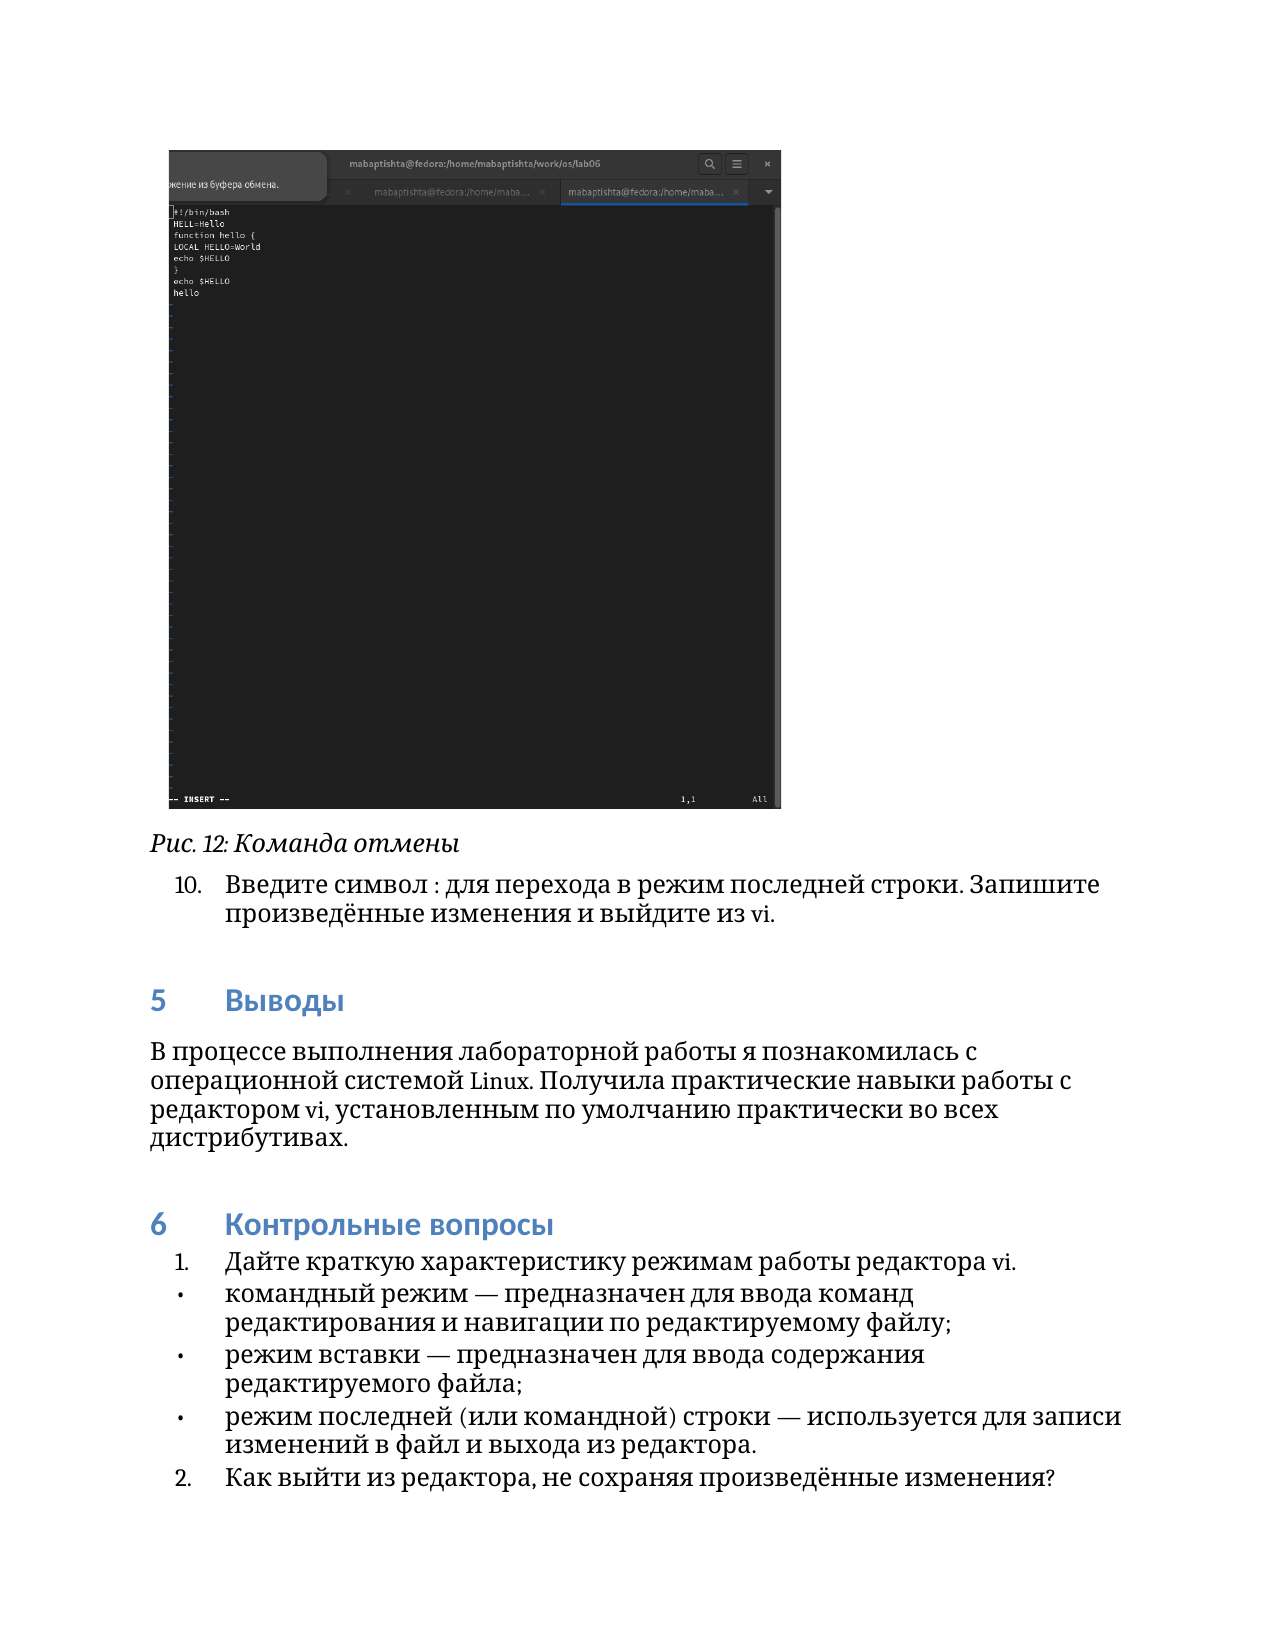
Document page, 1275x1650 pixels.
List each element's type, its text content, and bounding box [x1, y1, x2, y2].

list режим последней (или командной) строки — используется для записи изменений в файл и выхода из редактора. [175, 1403, 1125, 1460]
list Дайте краткую характеристику режимам работы редактора vi. [175, 1248, 1125, 1276]
subtitle 5 Выводы [150, 979, 1125, 1019]
list режим вставки — предназначен для ввода содержания редактируемого файла; [175, 1341, 1125, 1399]
list командный режим — предназначен для ввода команд редактирования и навигации по редактируемому файлу; [175, 1280, 1125, 1338]
text Рис. 12: Команда отмены [150, 830, 1125, 859]
subtitle 6 Контрольные вопросы [150, 1203, 1125, 1244]
list Введите символ : для перехода в режим последней строки. Запишите произведённые изменения и выйдите из vi. [175, 871, 1125, 929]
picture [168, 150, 782, 809]
list Как выйти из редактора, не сохраняя произведённые изменения? [175, 1464, 1125, 1493]
text В процессе выполнения лабораторной работы я познакомилась с операционной системой Linux. Получила практические навыки работы с редактором vi, установленным по умолчанию практически во всех дистрибутивах. [150, 1038, 1125, 1153]
